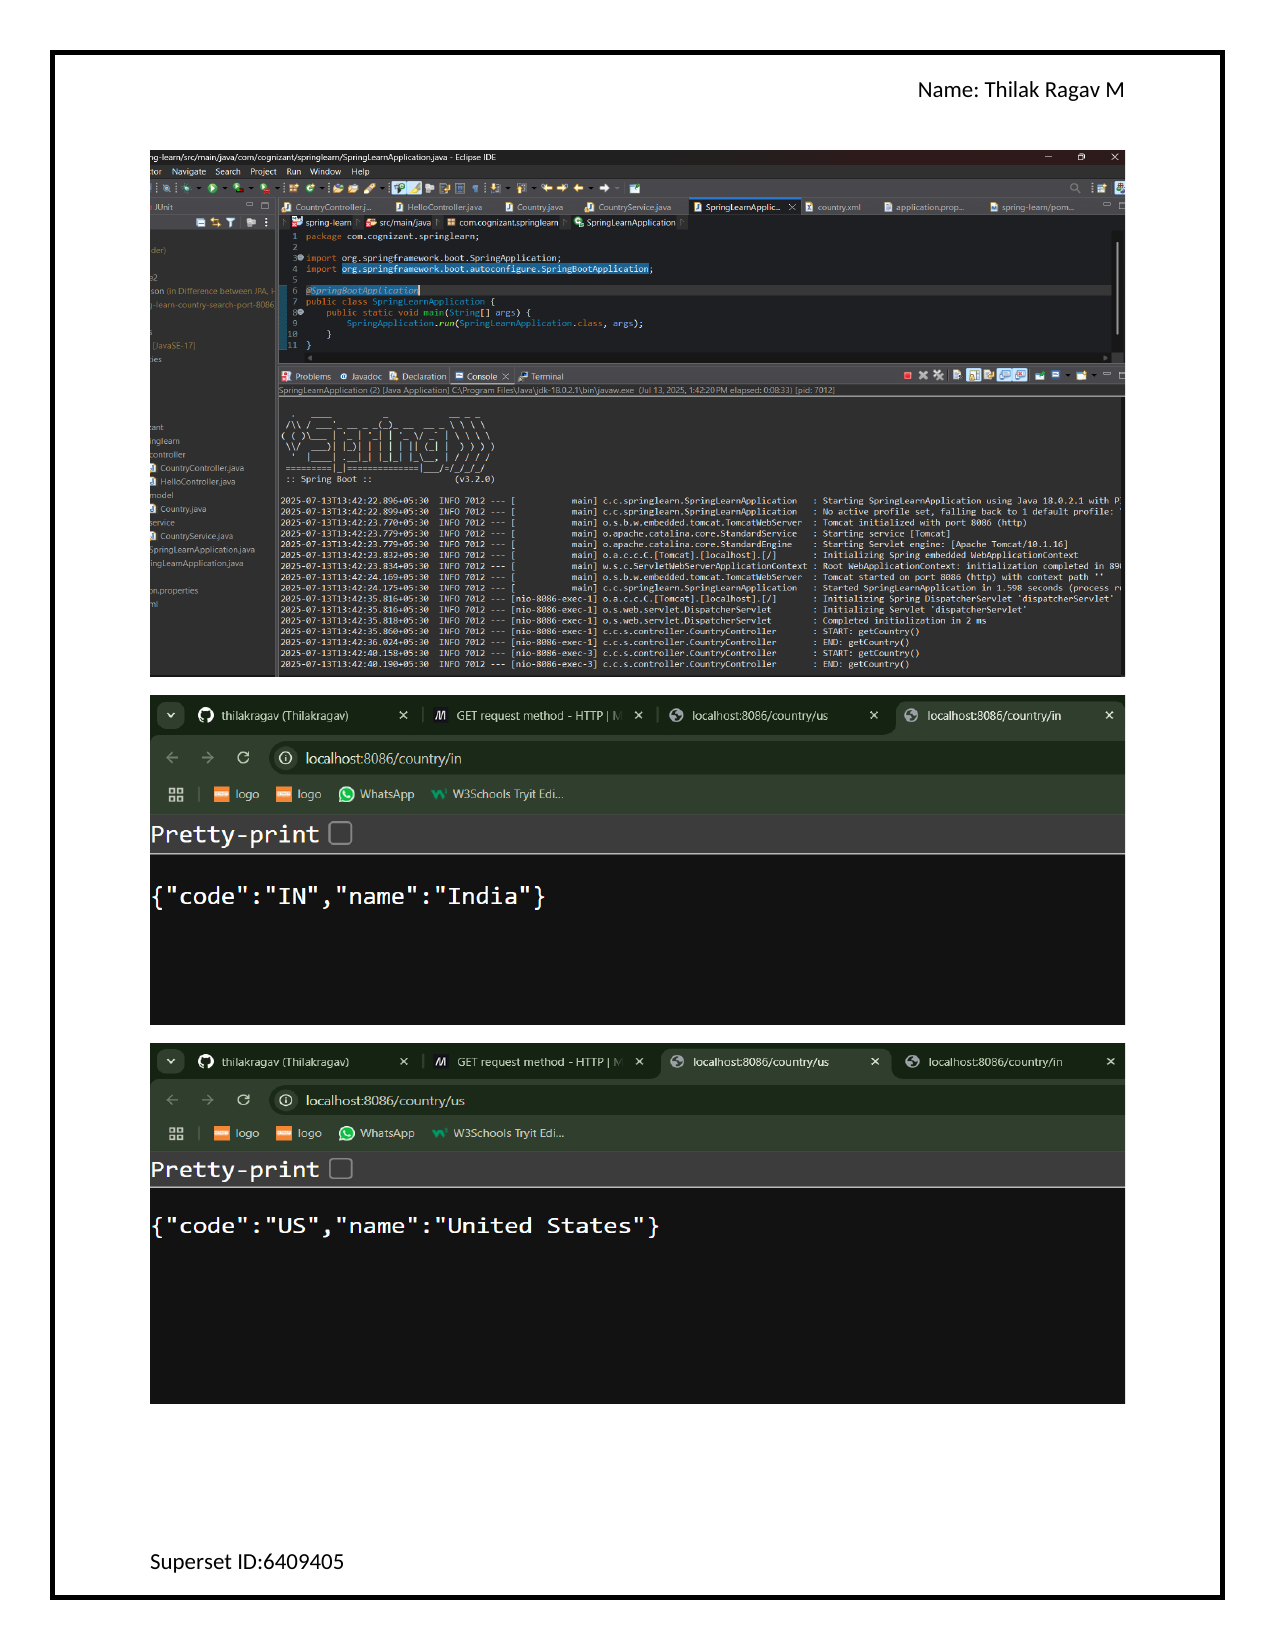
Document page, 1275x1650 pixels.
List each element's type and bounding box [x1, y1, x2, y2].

picture [150, 150, 1125, 677]
picture [150, 1043, 1125, 1404]
picture [150, 695, 1125, 1025]
